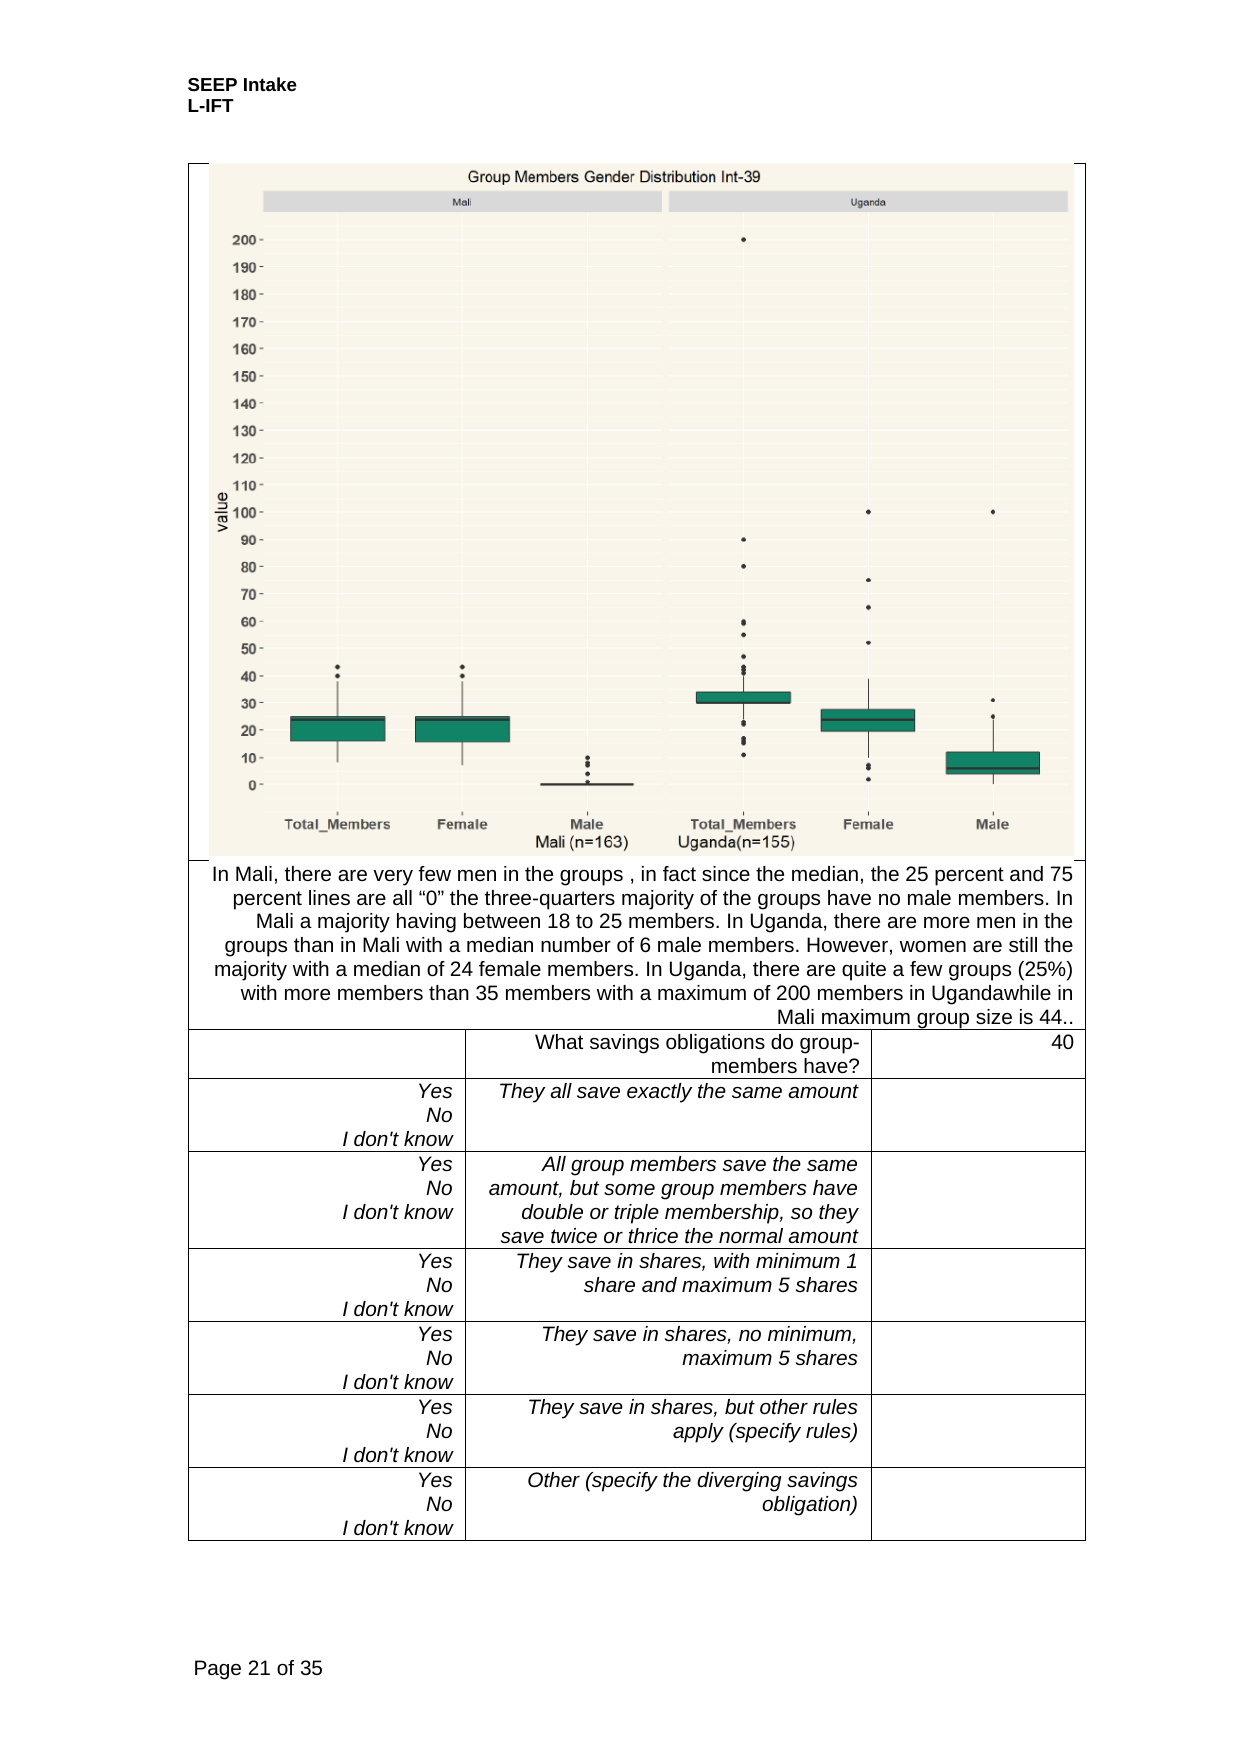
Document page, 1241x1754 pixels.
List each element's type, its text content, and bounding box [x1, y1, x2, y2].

table_cell [1074, 164, 1085, 860]
table_cell [872, 1322, 1085, 1394]
table_cell [872, 1468, 1085, 1539]
picture [208, 163, 1074, 861]
table_cell They all save exactly the same amount [466, 1079, 871, 1151]
table_cell Yes No I don't know [189, 1079, 465, 1151]
table_cell They save in shares, with minimum 1 share and maximum 5 shares [466, 1249, 871, 1321]
table_cell Other (specify the diverging savings obligation) [466, 1468, 871, 1539]
table_cell All group members save the same amount, but some group members have double or triple membership, so they save twice or thrice the normal amount [466, 1152, 871, 1248]
table_cell 40 [872, 1030, 1085, 1078]
table_cell [872, 1079, 1085, 1151]
table_cell [189, 164, 208, 860]
table_cell Yes No I don't know [189, 1322, 465, 1394]
table_cell [872, 1152, 1085, 1248]
table_cell What savings obligations do group-members have? [466, 1030, 871, 1078]
table_cell [189, 1030, 465, 1078]
table_cell Yes No I don't know [189, 1249, 465, 1321]
table_cell Yes No I don't know [189, 1395, 465, 1467]
table_cell [872, 1249, 1085, 1321]
table_cell They save in shares, but other rules apply (specify rules) [466, 1395, 871, 1467]
table_cell In Mali, there are very few men in the groups , in fact since the median, the 25 percent and 75 percent lines are all “0” the three-quarters majority of the groups have no male members. In Mali a majority having between 18 to 25 members. In Uganda, there are more men in the groups than in Mali with a median number of 6 male members. However, women are still the majority with a median of 24 female members. In Uganda, there are quite a few groups (25%) with more members than 35 members with a maximum of 200 members in Ugandawhile in Mali maximum group size is 44.. [189, 861, 1085, 1029]
table_cell Yes No I don't know [189, 1152, 465, 1248]
table_cell [872, 1395, 1085, 1467]
table_cell They save in shares, no minimum, maximum 5 shares [466, 1322, 871, 1394]
table_cell Yes No I don't know [189, 1468, 465, 1539]
